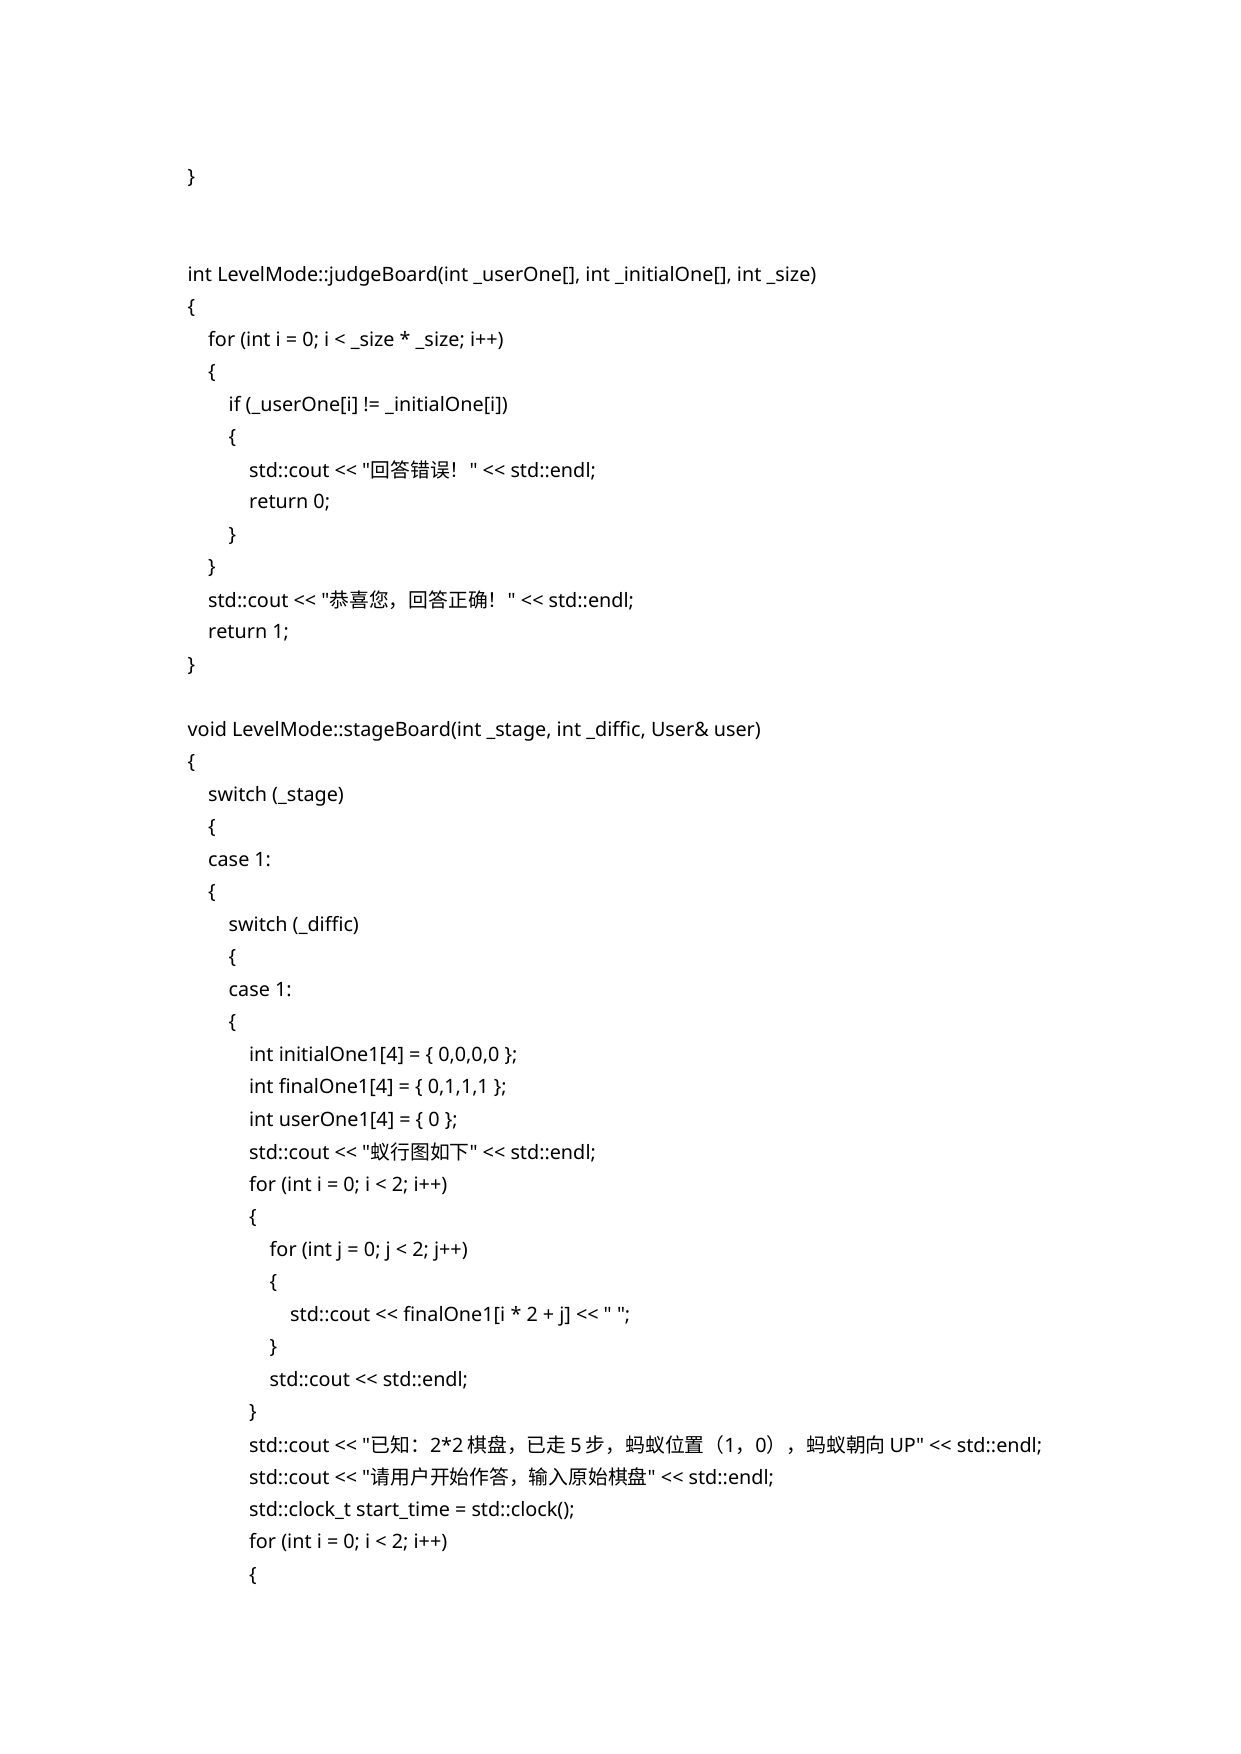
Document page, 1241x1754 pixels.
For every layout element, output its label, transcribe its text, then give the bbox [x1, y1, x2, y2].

text } [187, 160, 1053, 192]
text std::cout << finalOne1[i * 2 + j] << " "; [187, 1297, 1053, 1330]
text return 0; [187, 485, 1053, 517]
text { [187, 745, 1053, 777]
text std::cout << "蚁行图如下" << std::endl; [187, 1135, 1053, 1167]
text { [187, 1005, 1053, 1037]
text } [187, 550, 1053, 582]
text } [187, 1395, 1053, 1427]
text { [187, 1265, 1053, 1297]
text std::clock_t start_time = std::clock(); [187, 1492, 1053, 1525]
text { [187, 1200, 1053, 1232]
text if (_userOne[i] != _initialOne[i]) [187, 387, 1053, 420]
text { [187, 290, 1053, 322]
text for (int i = 0; i < 2; i++) [187, 1167, 1053, 1200]
text case 1: [187, 972, 1053, 1005]
text { [187, 875, 1053, 907]
text int userOne1[4] = { 0 }; [187, 1102, 1053, 1135]
text int LevelMode::judgeBoard(int _userOne[], int _initialOne[], int _size) [187, 257, 1053, 290]
text } [187, 647, 1053, 680]
text int initialOne1[4] = { 0,0,0,0 }; [187, 1037, 1053, 1070]
text } [187, 517, 1053, 550]
text std::cout << "恭喜您，回答正确！" << std::endl; [187, 582, 1053, 615]
text int finalOne1[4] = { 0,1,1,1 }; [187, 1070, 1053, 1102]
text void LevelMode::stageBoard(int _stage, int _diffic, User& user) [187, 712, 1053, 745]
text return 1; [187, 615, 1053, 647]
text std::cout << "回答错误！" << std::endl; [187, 452, 1053, 485]
text for (int i = 0; i < 2; i++) [187, 1525, 1053, 1557]
text std::cout << "请用户开始作答，输入原始棋盘" << std::endl; [187, 1460, 1053, 1492]
text std::cout << std::endl; [187, 1362, 1053, 1395]
text for (int i = 0; i < _size * _size; i++) [187, 322, 1053, 355]
text switch (_diffic) [187, 907, 1053, 940]
text } [187, 1330, 1053, 1362]
text for (int j = 0; j < 2; j++) [187, 1232, 1053, 1265]
text { [187, 355, 1053, 387]
text { [187, 1557, 1053, 1590]
text { [187, 940, 1053, 972]
text case 1: [187, 842, 1053, 875]
text { [187, 810, 1053, 842]
text { [187, 420, 1053, 452]
text switch (_stage) [187, 777, 1053, 810]
text std::cout << "已知：2*2棋盘，已走5步，蚂蚁位置（1，0），蚂蚁朝向UP" << std::endl; [187, 1427, 1053, 1460]
